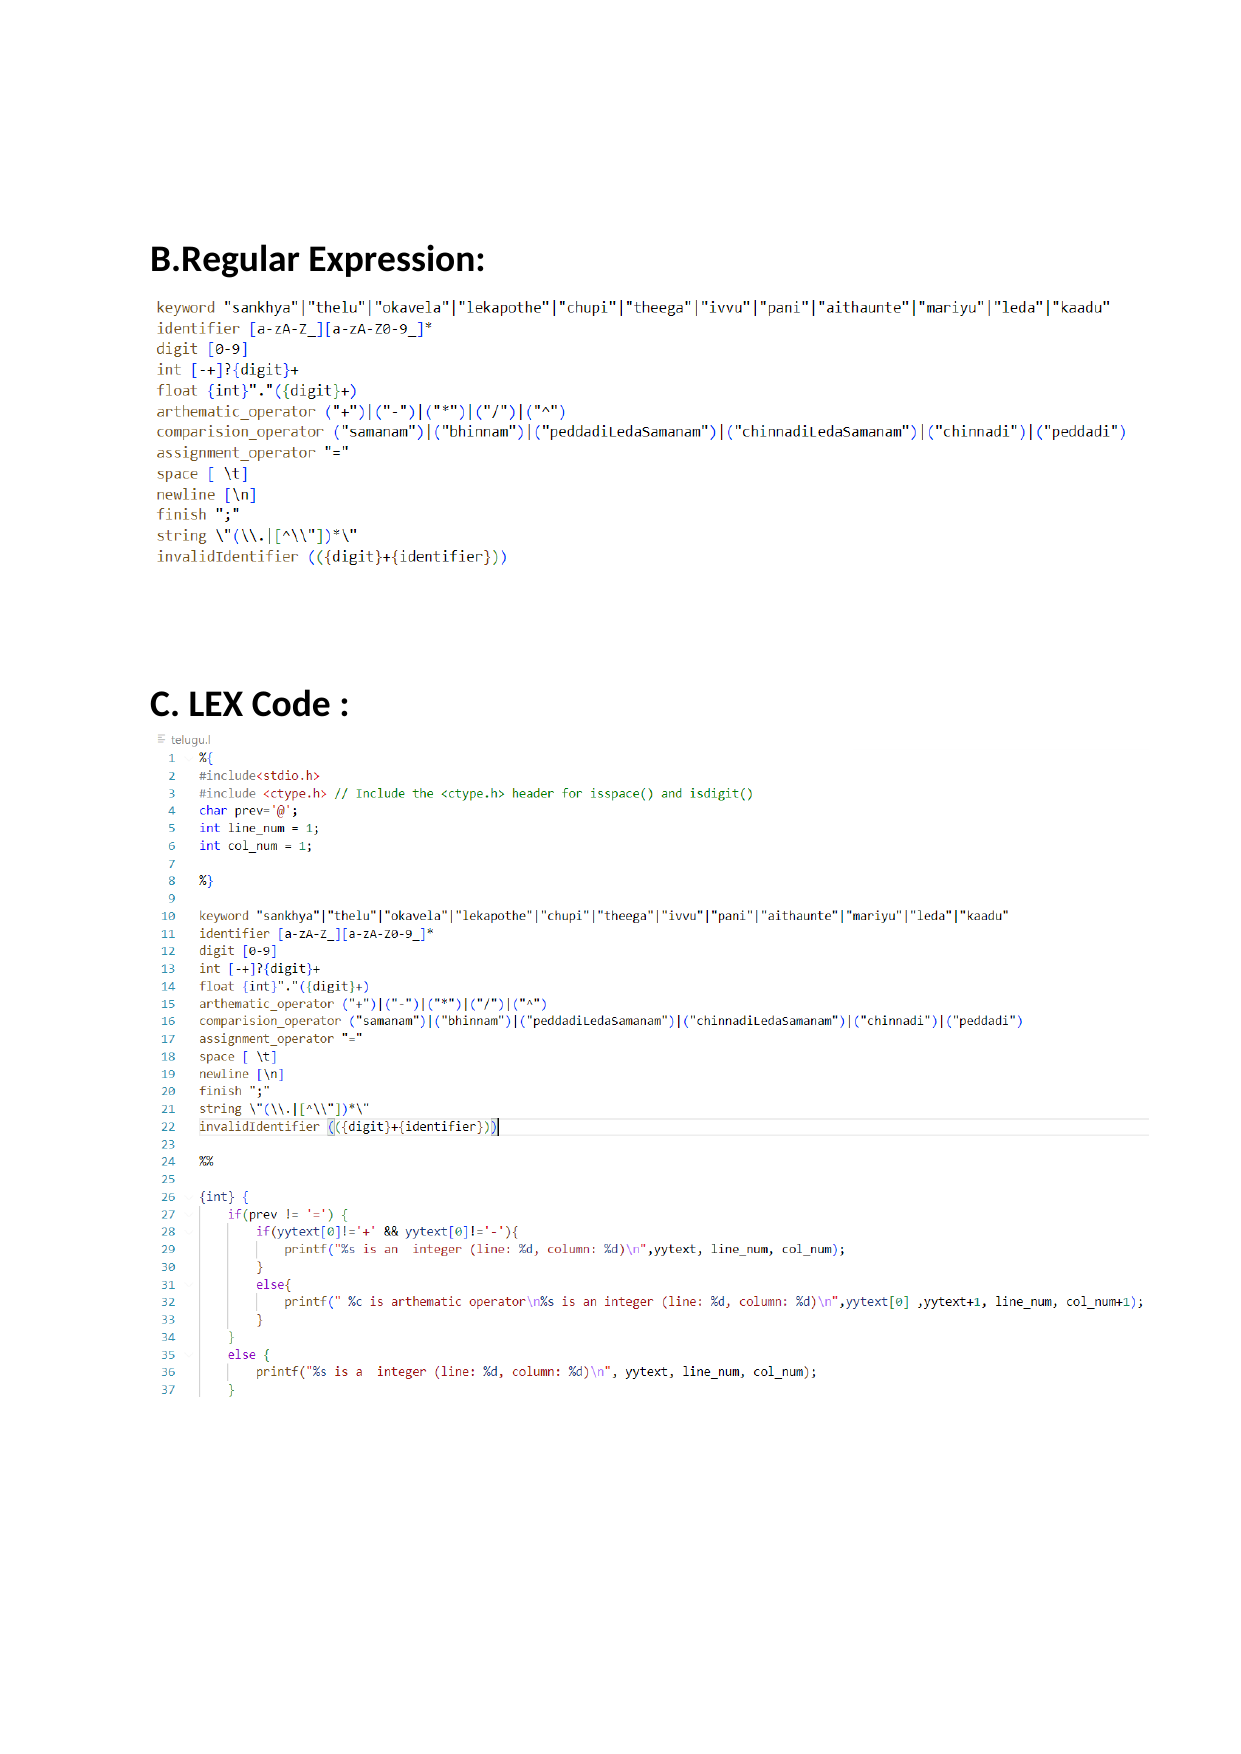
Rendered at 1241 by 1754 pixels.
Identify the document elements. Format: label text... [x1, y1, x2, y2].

subtitle B.Regular Expression: [150, 235, 1138, 281]
subtitle C. LEX Code : [150, 680, 1138, 726]
picture [150, 730, 1149, 1397]
picture [150, 285, 1149, 575]
